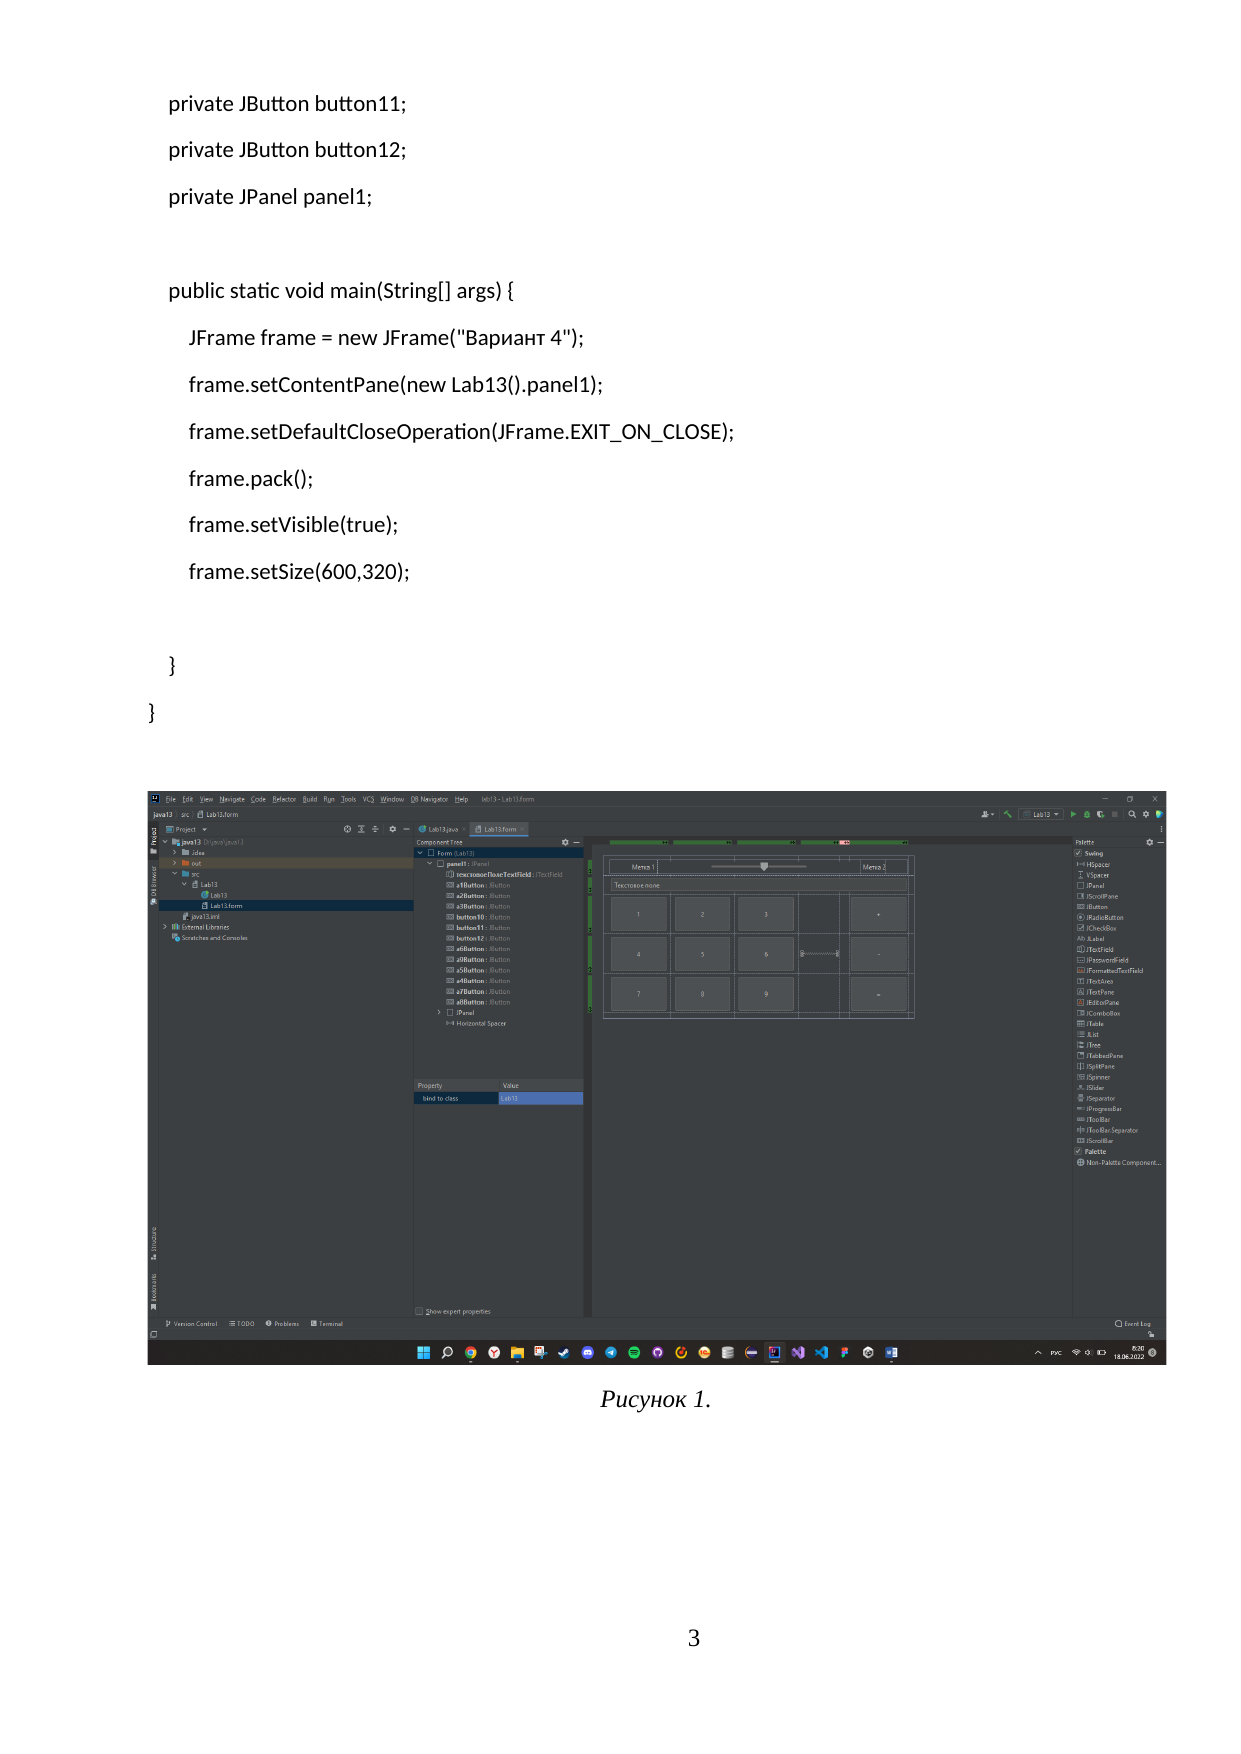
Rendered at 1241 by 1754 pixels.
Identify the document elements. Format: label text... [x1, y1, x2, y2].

text frame.setContentPane(new Lab13().panel1); [148, 370, 1166, 398]
text } [148, 651, 1166, 679]
text public static void main(String[] args) { [148, 276, 1166, 304]
picture [147, 791, 1167, 1365]
text frame.pack(); [148, 464, 1166, 492]
text Рисунок 1. [148, 1384, 1166, 1412]
text frame.setDefaultCloseOperation(JFrame.EXIT_ON_CLOSE); [148, 417, 1166, 445]
text private JButton button11; [148, 89, 1166, 117]
text JFrame frame = new JFrame("Вариант 4"); [148, 323, 1166, 351]
text } [148, 698, 1166, 726]
text frame.setSize(600,320); [148, 557, 1166, 585]
text private JPanel panel1; [148, 182, 1166, 210]
text private JButton button12; [148, 136, 1166, 163]
text frame.setVisible(true); [148, 511, 1166, 538]
